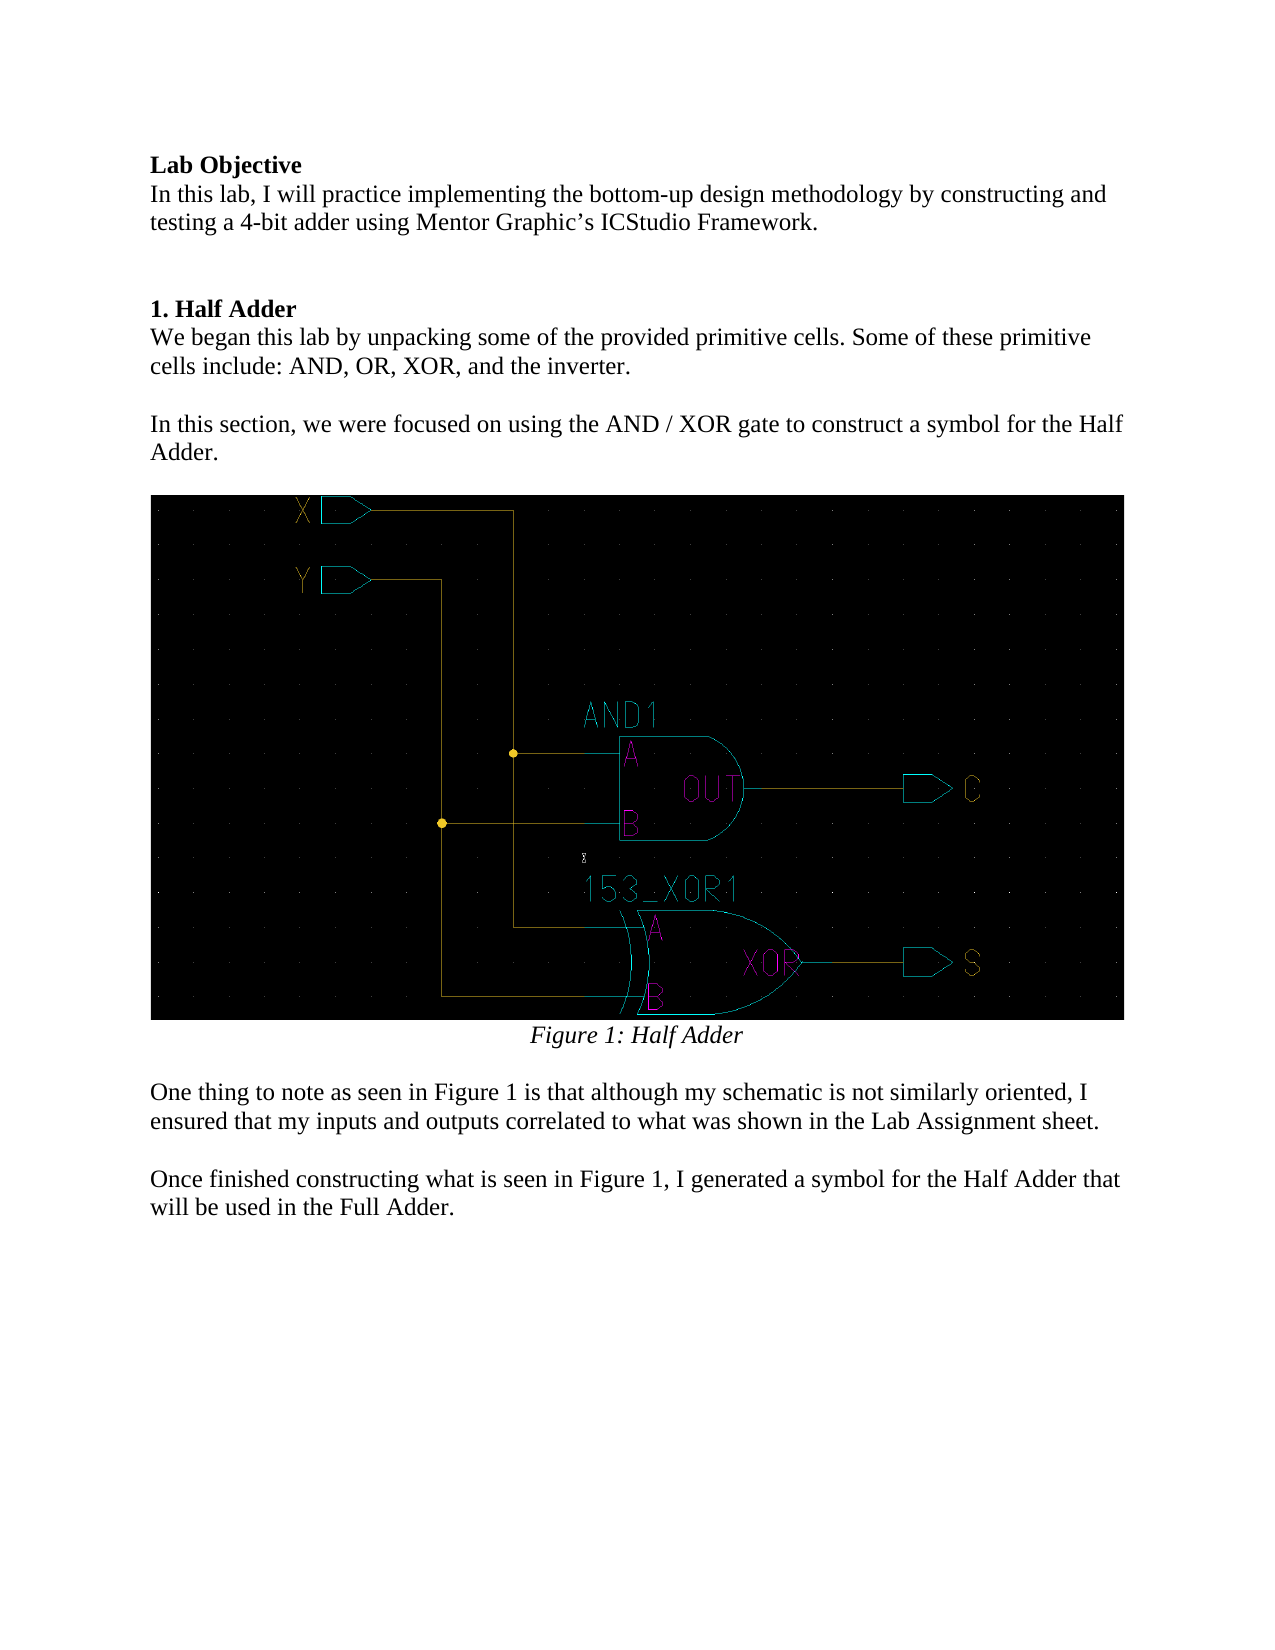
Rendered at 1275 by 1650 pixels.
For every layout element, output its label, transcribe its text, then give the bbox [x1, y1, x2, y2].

text Figure 1: Half Adder [150, 1020, 1125, 1049]
text Lab Objective [150, 150, 1125, 179]
picture [150, 495, 1125, 1020]
text We began this lab by unpacking some of the provided primitive cells. Some of these primitive cells include: AND, OR, XOR, and the inverter. [150, 322, 1125, 380]
text In this section, we were focused on using the AND / XOR gate to construct a symbol for the Half Adder. [150, 409, 1125, 466]
text One thing to note as seen in Figure 1 is that although my schematic is not similarly oriented, I ensured that my inputs and outputs correlated to what was shown in the Lab Assignment sheet. [150, 1077, 1125, 1135]
text 1. Half Adder [150, 294, 1125, 322]
text In this lab, I will practice implementing the bottom-up design methodology by constructing and testing a 4-bit adder using Mentor Graphic’s ICStudio Framework. [150, 179, 1125, 236]
text Once finished constructing what is seen in Figure 1, I generated a symbol for the Half Adder that will be used in the Full Adder. [150, 1164, 1125, 1221]
